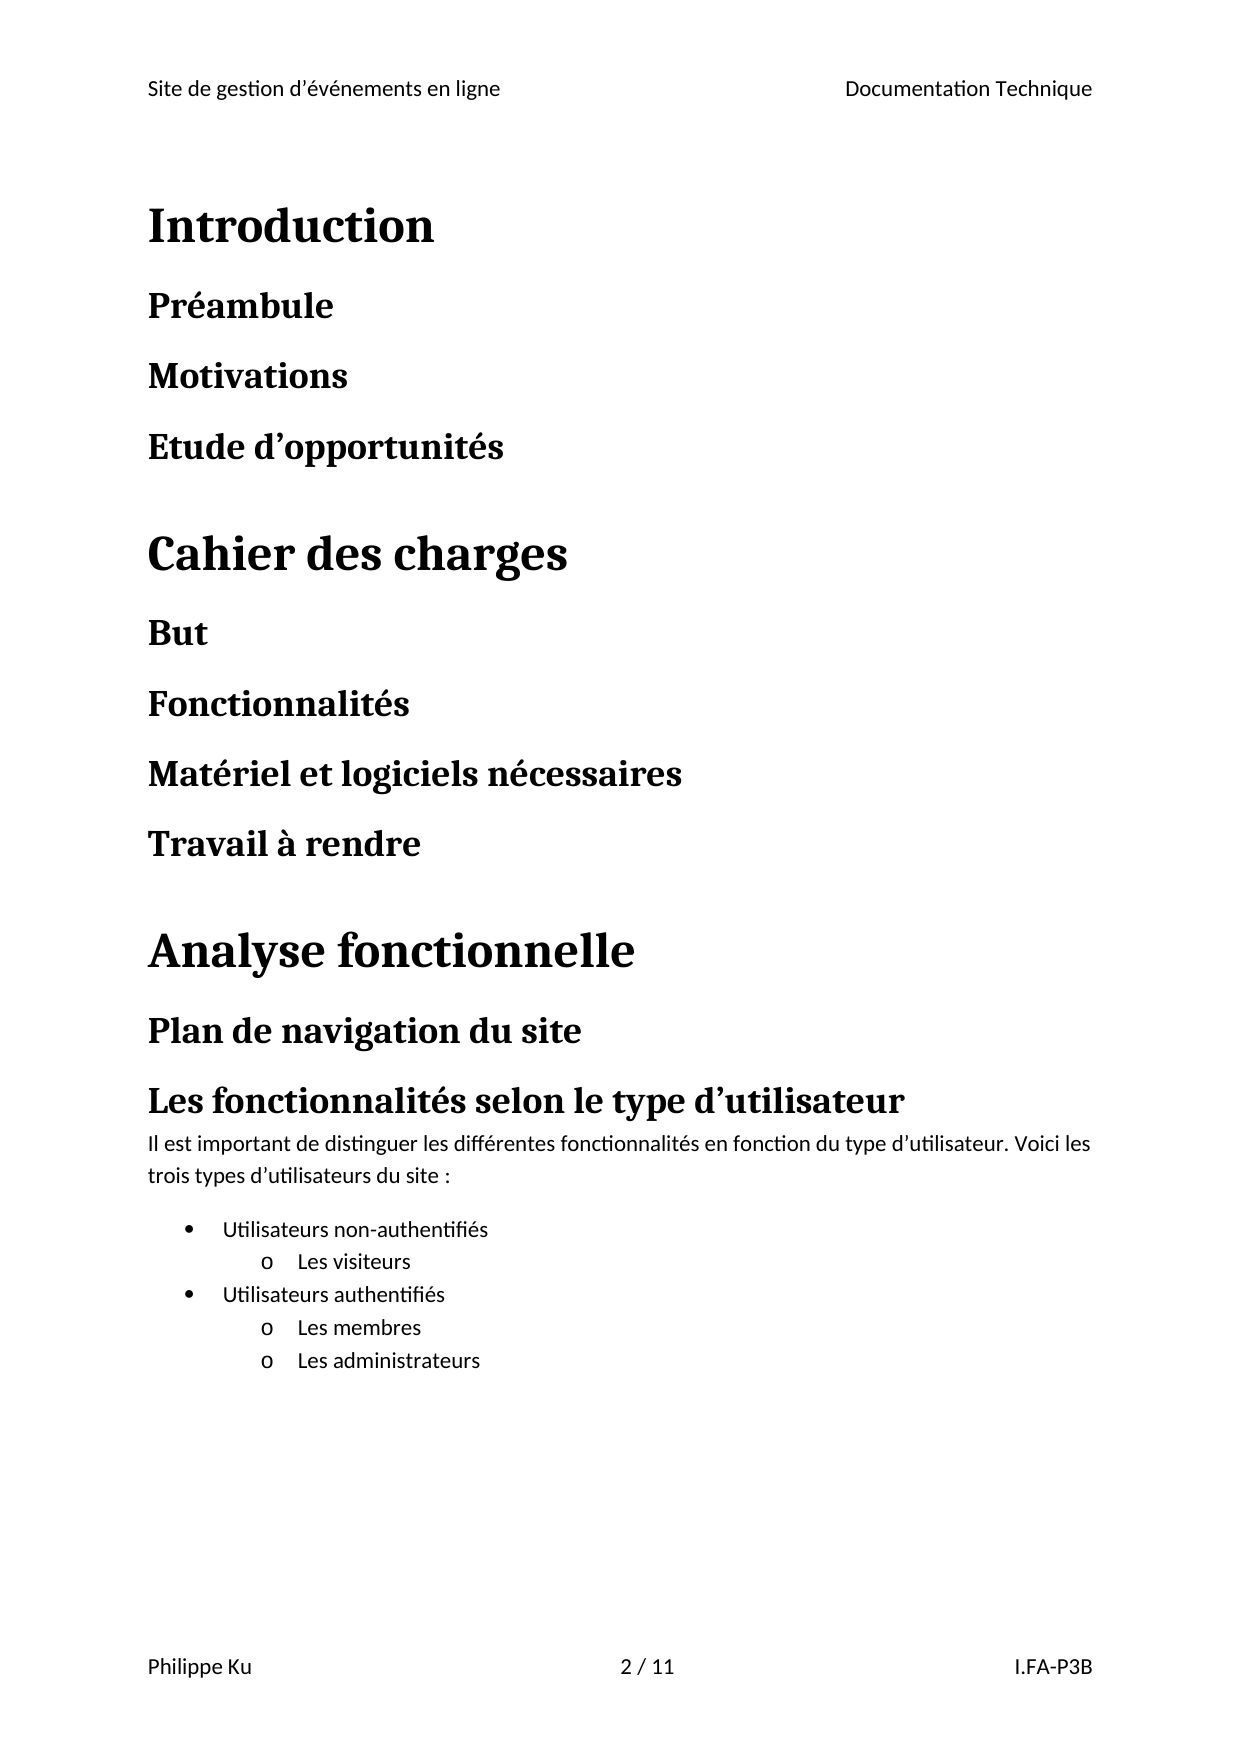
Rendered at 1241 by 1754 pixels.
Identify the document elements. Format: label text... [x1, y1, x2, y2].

list Utilisateurs non-authentifiés [185, 1215, 1093, 1243]
subtitle Plan de navigation du site [148, 1009, 1093, 1053]
subtitle Préambule [148, 284, 1093, 328]
subtitle But [148, 612, 1093, 655]
subtitle Analyse fonctionnelle [148, 923, 1093, 980]
subtitle Matériel et logiciels nécessaires [148, 753, 1093, 796]
text Il est important de distinguer les différentes fonctionnalités en fonction du type d’utilisateur. Voici les trois types d’utilisateurs du site : [148, 1129, 1093, 1190]
list Les membres [260, 1313, 1093, 1342]
subtitle Introduction [148, 198, 1093, 255]
list Les visiteurs [260, 1247, 1093, 1276]
subtitle Travail à rendre [148, 823, 1093, 866]
list Les administrateurs [260, 1346, 1093, 1375]
list Utilisateurs authentifiés [185, 1280, 1093, 1308]
subtitle Fonctionnalités [148, 682, 1093, 725]
subtitle Etude d’opportunités [148, 425, 1093, 468]
subtitle Motivations [148, 355, 1093, 398]
subtitle Les fonctionnalités selon le type d’utilisateur [148, 1080, 1093, 1123]
subtitle Cahier des charges [148, 525, 1093, 582]
